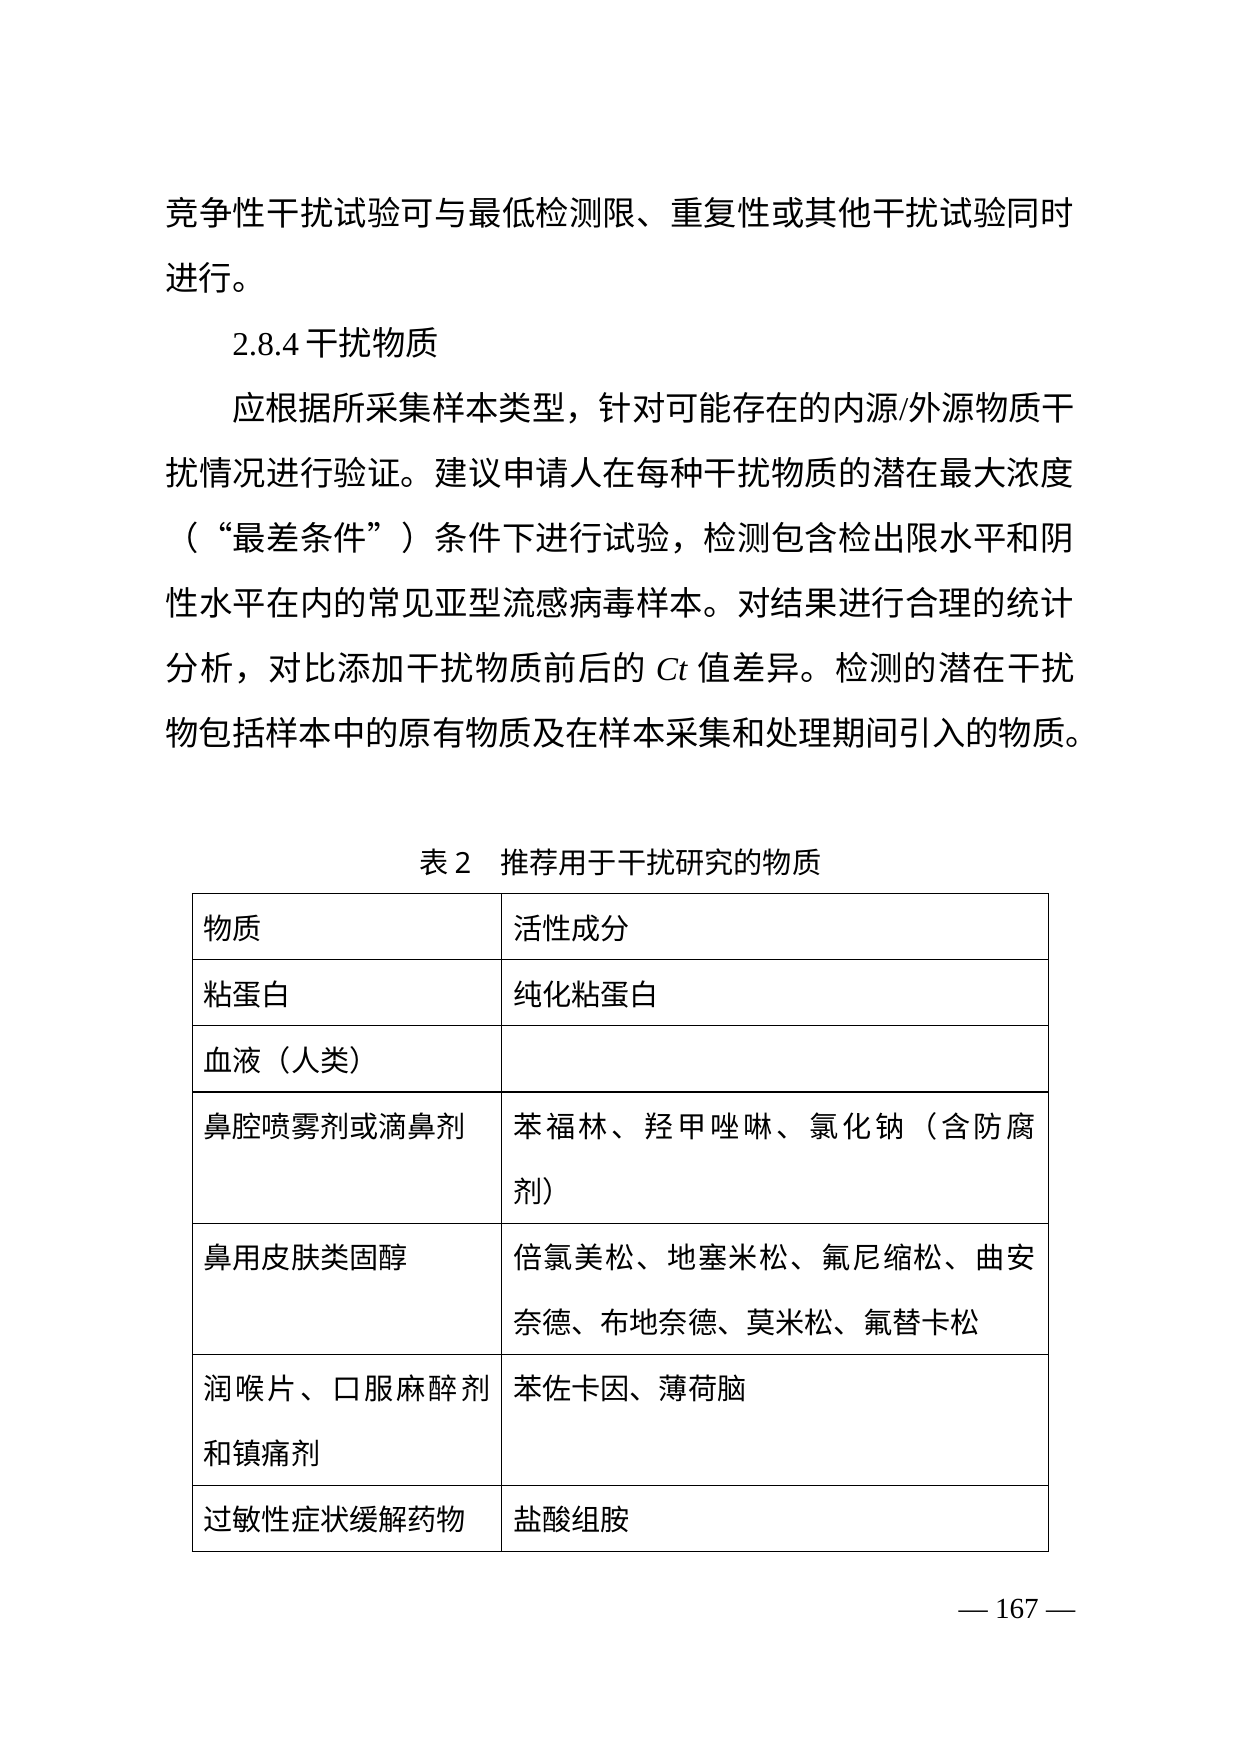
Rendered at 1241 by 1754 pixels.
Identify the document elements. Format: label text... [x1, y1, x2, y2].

table_header 活性成分 [502, 894, 1048, 959]
table_header 物质 [193, 894, 501, 959]
table_cell 苯福林、羟甲唑啉、氯化钠（含防腐剂） [502, 1093, 1048, 1222]
table_cell [502, 1026, 1048, 1091]
table_cell 苯佐卡因、薄荷脑 [502, 1355, 1048, 1484]
table_cell 鼻腔喷雾剂或滴鼻剂 [193, 1093, 501, 1222]
table_cell 鼻用皮肤类固醇 [193, 1224, 501, 1353]
table_cell 盐酸组胺 [502, 1486, 1048, 1551]
table_cell 粘蛋白 [193, 960, 501, 1025]
table_cell 润喉片、口服麻醉剂和镇痛剂 [193, 1355, 501, 1484]
text 2.8.4干扰物质 应根据所采集样本类型，针对可能存在的内源/外源物质干扰情况进行验证。建议申请人在每种干扰物质的潜在最大浓度（“最差条件”）条件下进行试验，检测包含检出限水平和阴性水平在内的常见亚型流感病毒样本。对结果进行合理的统计分析，对比添加干扰物质前后的 Ct 值差异。检测的潜在干扰物包括样本中的原有物质及在样本采集和处理期间引入的物质。 [165, 308, 1075, 763]
table_cell 倍氯美松、地塞米松、氟尼缩松、曲安奈德、布地奈德、莫米松、氟替卡松 [502, 1224, 1048, 1353]
table_cell 血液（人类） [193, 1026, 501, 1091]
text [165, 178, 1075, 308]
text 表2 推荐用于干扰研究的物质 [165, 828, 1075, 893]
table_cell 纯化粘蛋白 [502, 960, 1048, 1025]
table_cell 过敏性症状缓解药物 [193, 1486, 501, 1551]
